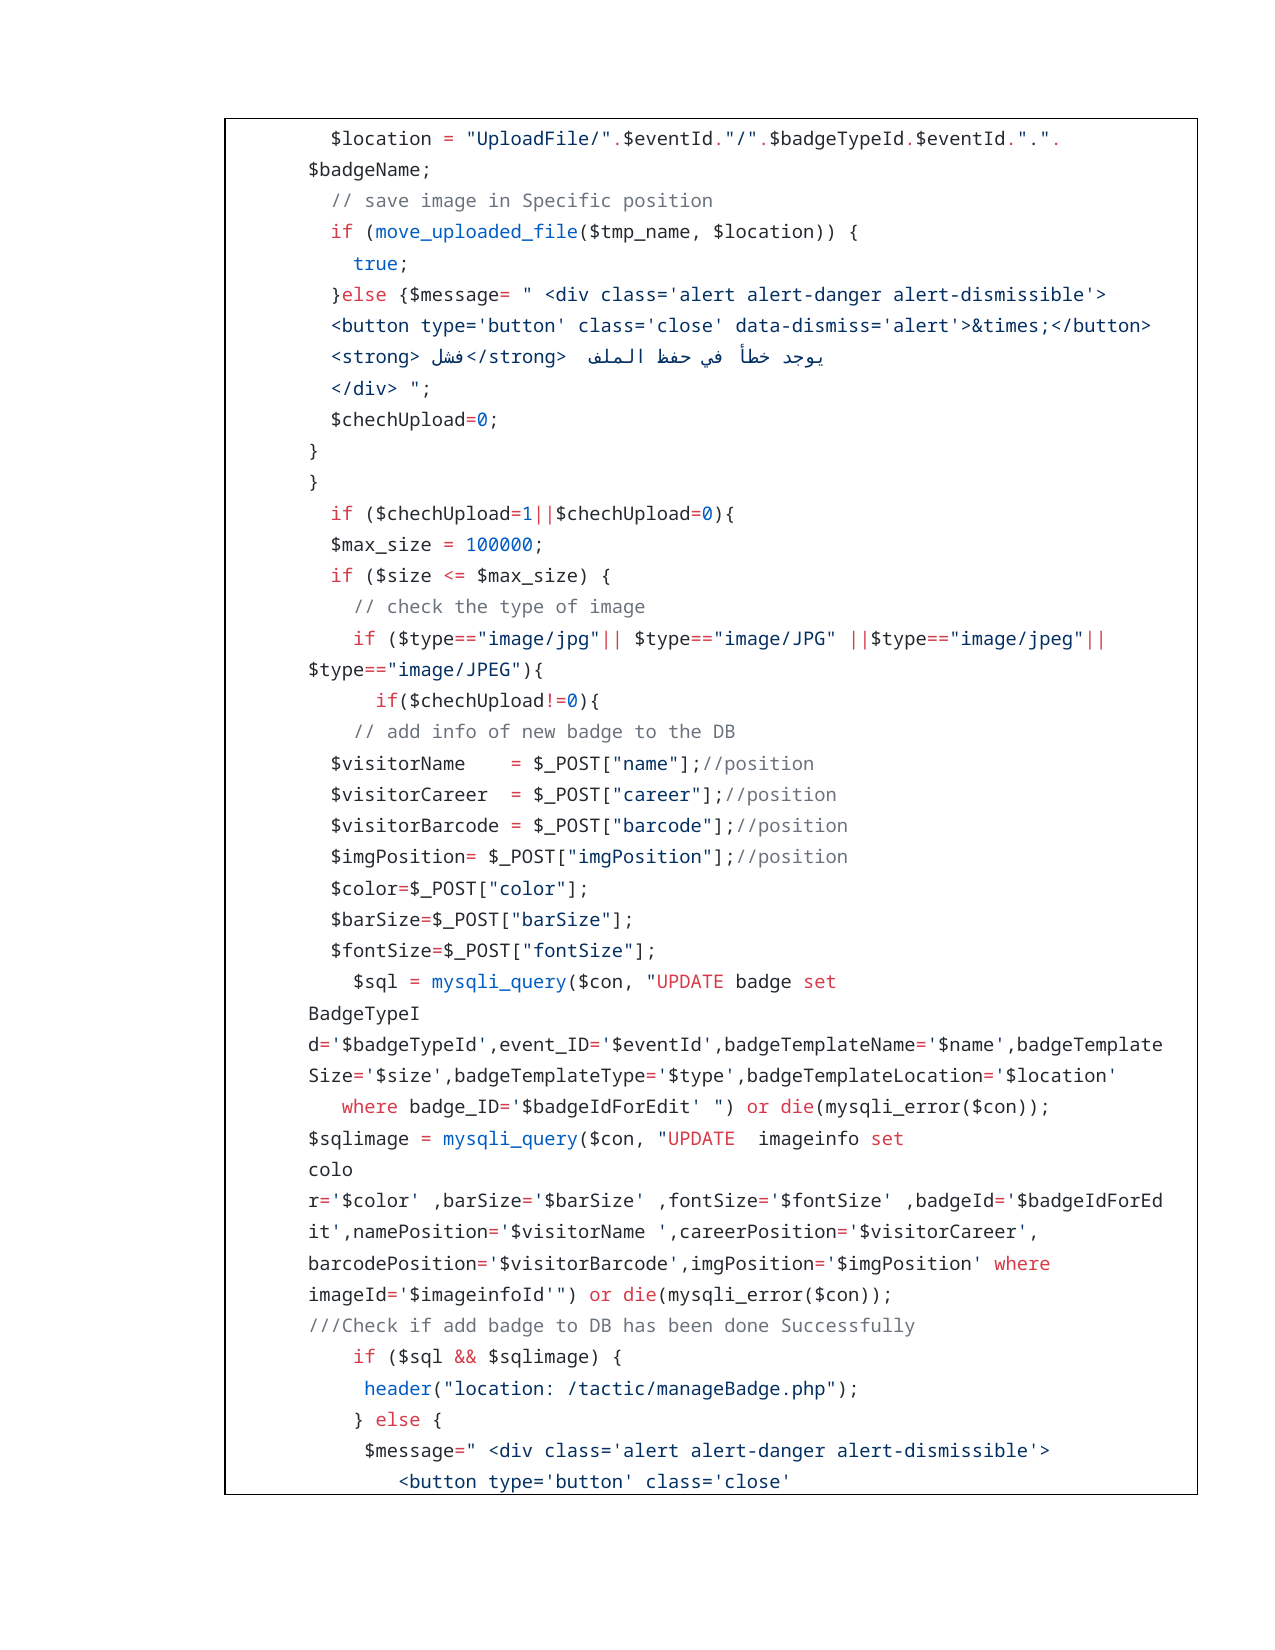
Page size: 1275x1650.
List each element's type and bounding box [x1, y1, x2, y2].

table_cell [226, 119, 236, 1494]
table_cell [1186, 119, 1197, 1494]
